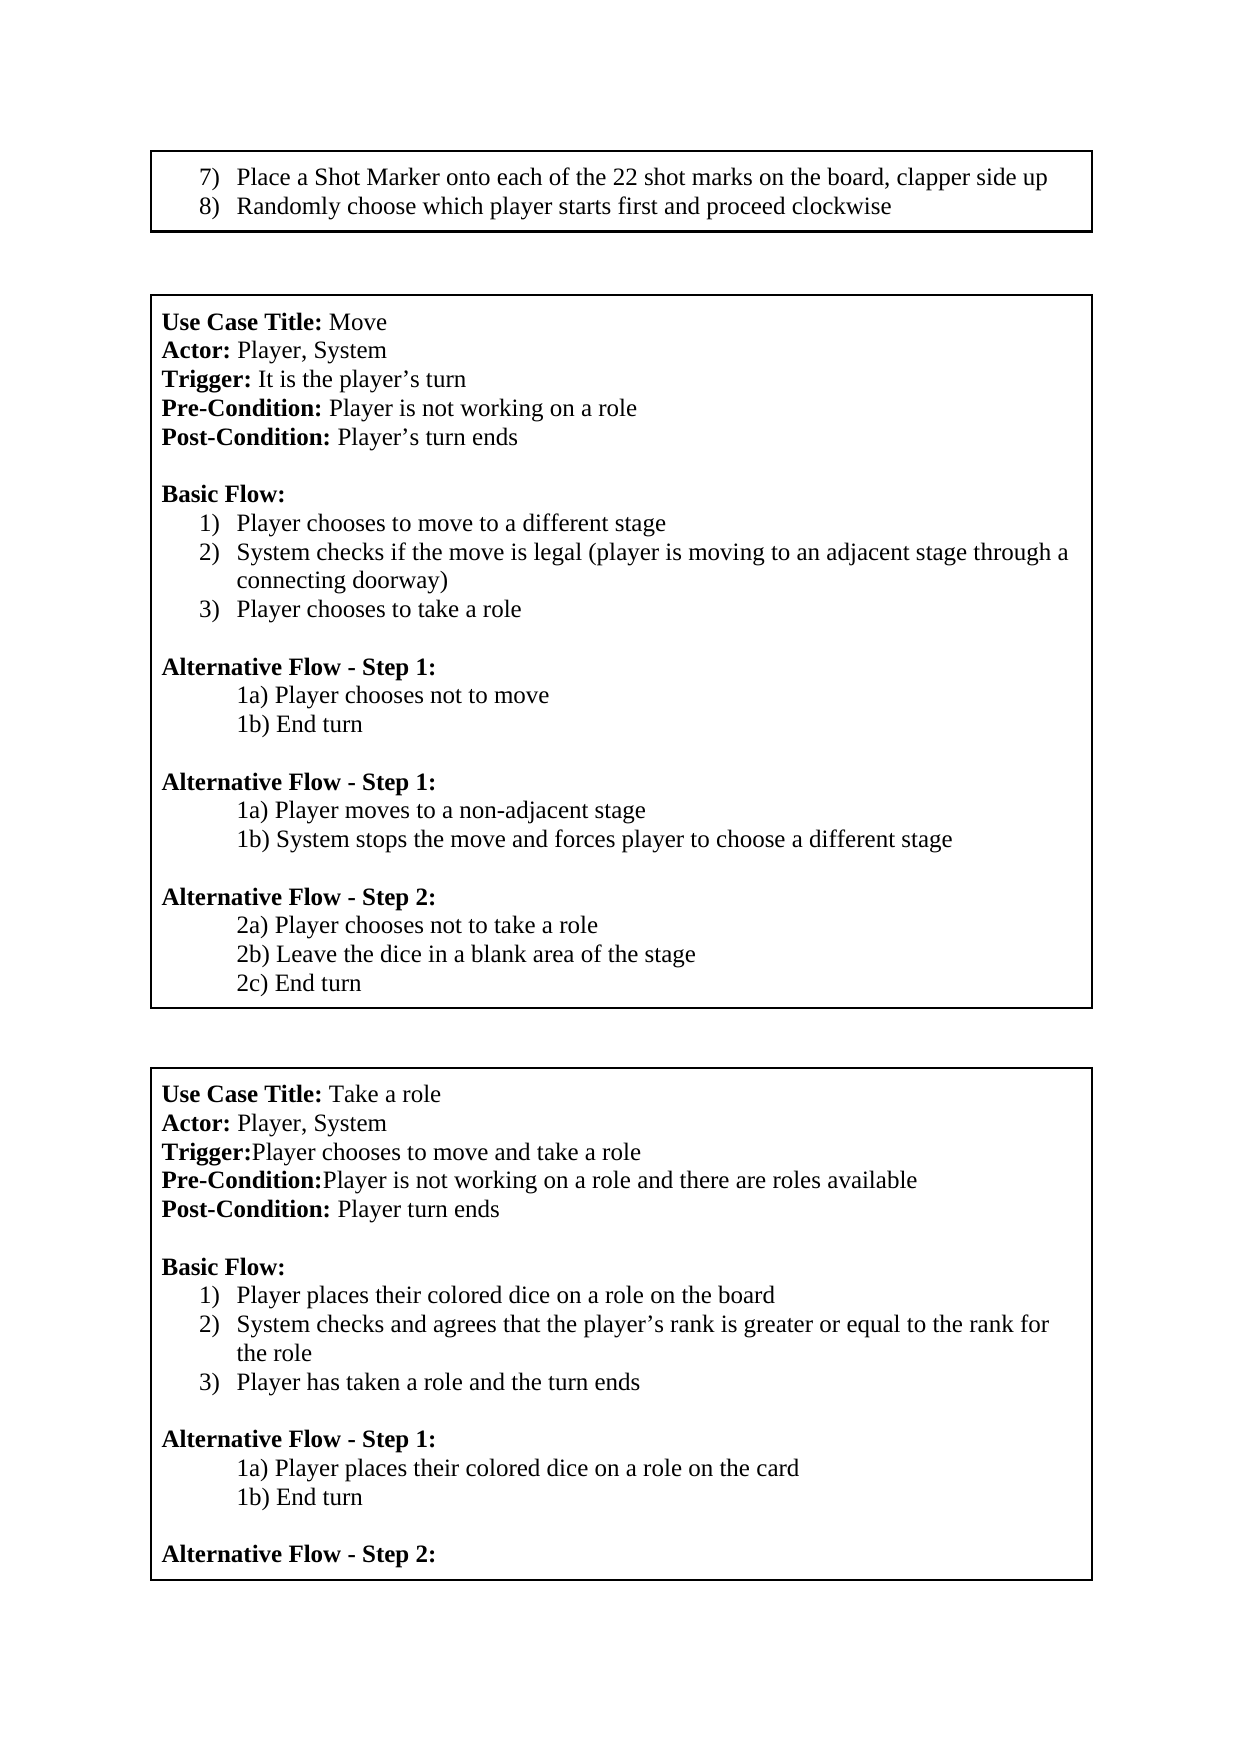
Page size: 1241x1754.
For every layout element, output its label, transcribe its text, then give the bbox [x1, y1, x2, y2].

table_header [152, 1069, 1091, 1578]
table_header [152, 152, 1091, 230]
table_header Use Case Title: Move Actor: Player, System Trigger: It is the player’s turn Pre-Condition: Player is not working on a role Post-Condition: Player’s turn ends Basic Flow: Player chooses to move to a different stage System checks if the move is legal (player is moving to an adjacent stage through a connecting doorway) Player chooses to take a role Alternative Flow - Step 1: 1a) Player chooses not to move 1b) End turn Alternative Flow - Step 1: 1a) Player moves to a non-adjacent stage 1b) System stops the move and forces player to choose a different stage Alternative Flow - Step 2: 2a) Player chooses not to take a role 2b) Leave the dice in a blank area of the stage 2c) End turn [152, 296, 1091, 1007]
